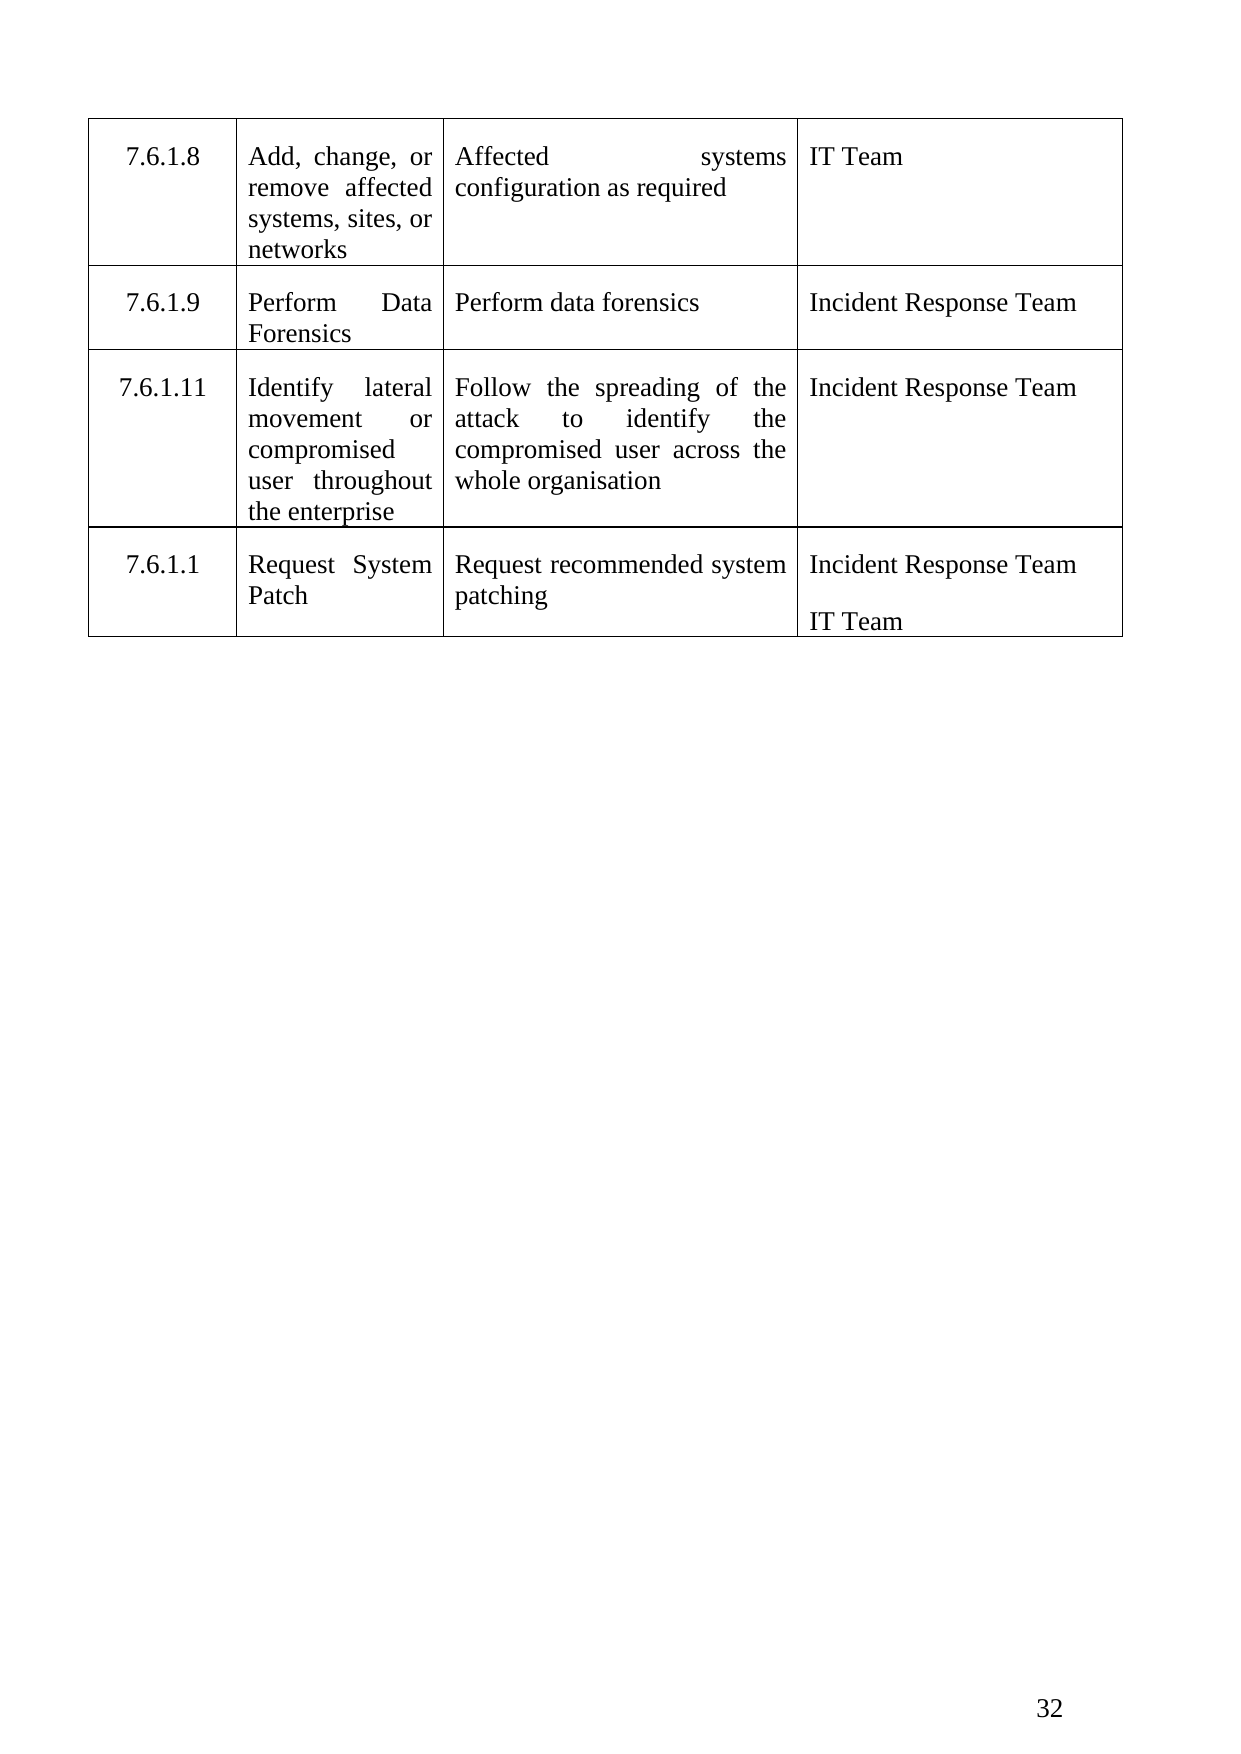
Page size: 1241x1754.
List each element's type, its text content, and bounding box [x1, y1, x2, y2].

table_cell 7.6.1.9 [89, 266, 236, 349]
table_cell Request System Patch [237, 528, 443, 636]
table_header Affected systems configuration as required [444, 119, 797, 264]
table_cell Identify lateral movement or compromised user throughout the enterprise [237, 350, 443, 526]
table_cell Incident Response Team [798, 266, 1122, 349]
table_cell Incident Response Team [798, 350, 1122, 526]
table_cell Request recommended system patching [444, 528, 797, 636]
table_cell 7.6.1.11 [89, 350, 236, 526]
table_header 7.6.1.8 [89, 119, 236, 264]
table_cell 7.6.1.1 [89, 528, 236, 636]
table_cell Incident Response Team IT Team [798, 528, 1122, 636]
table_cell Perform data forensics [444, 266, 797, 349]
table_cell Perform Data Forensics [237, 266, 443, 349]
table_header Add, change, or remove affected systems, sites, or networks [237, 119, 443, 264]
table_cell Follow the spreading of the attack to identify the compromised user across the whole organisation [444, 350, 797, 526]
table_header IT Team [798, 119, 1122, 264]
